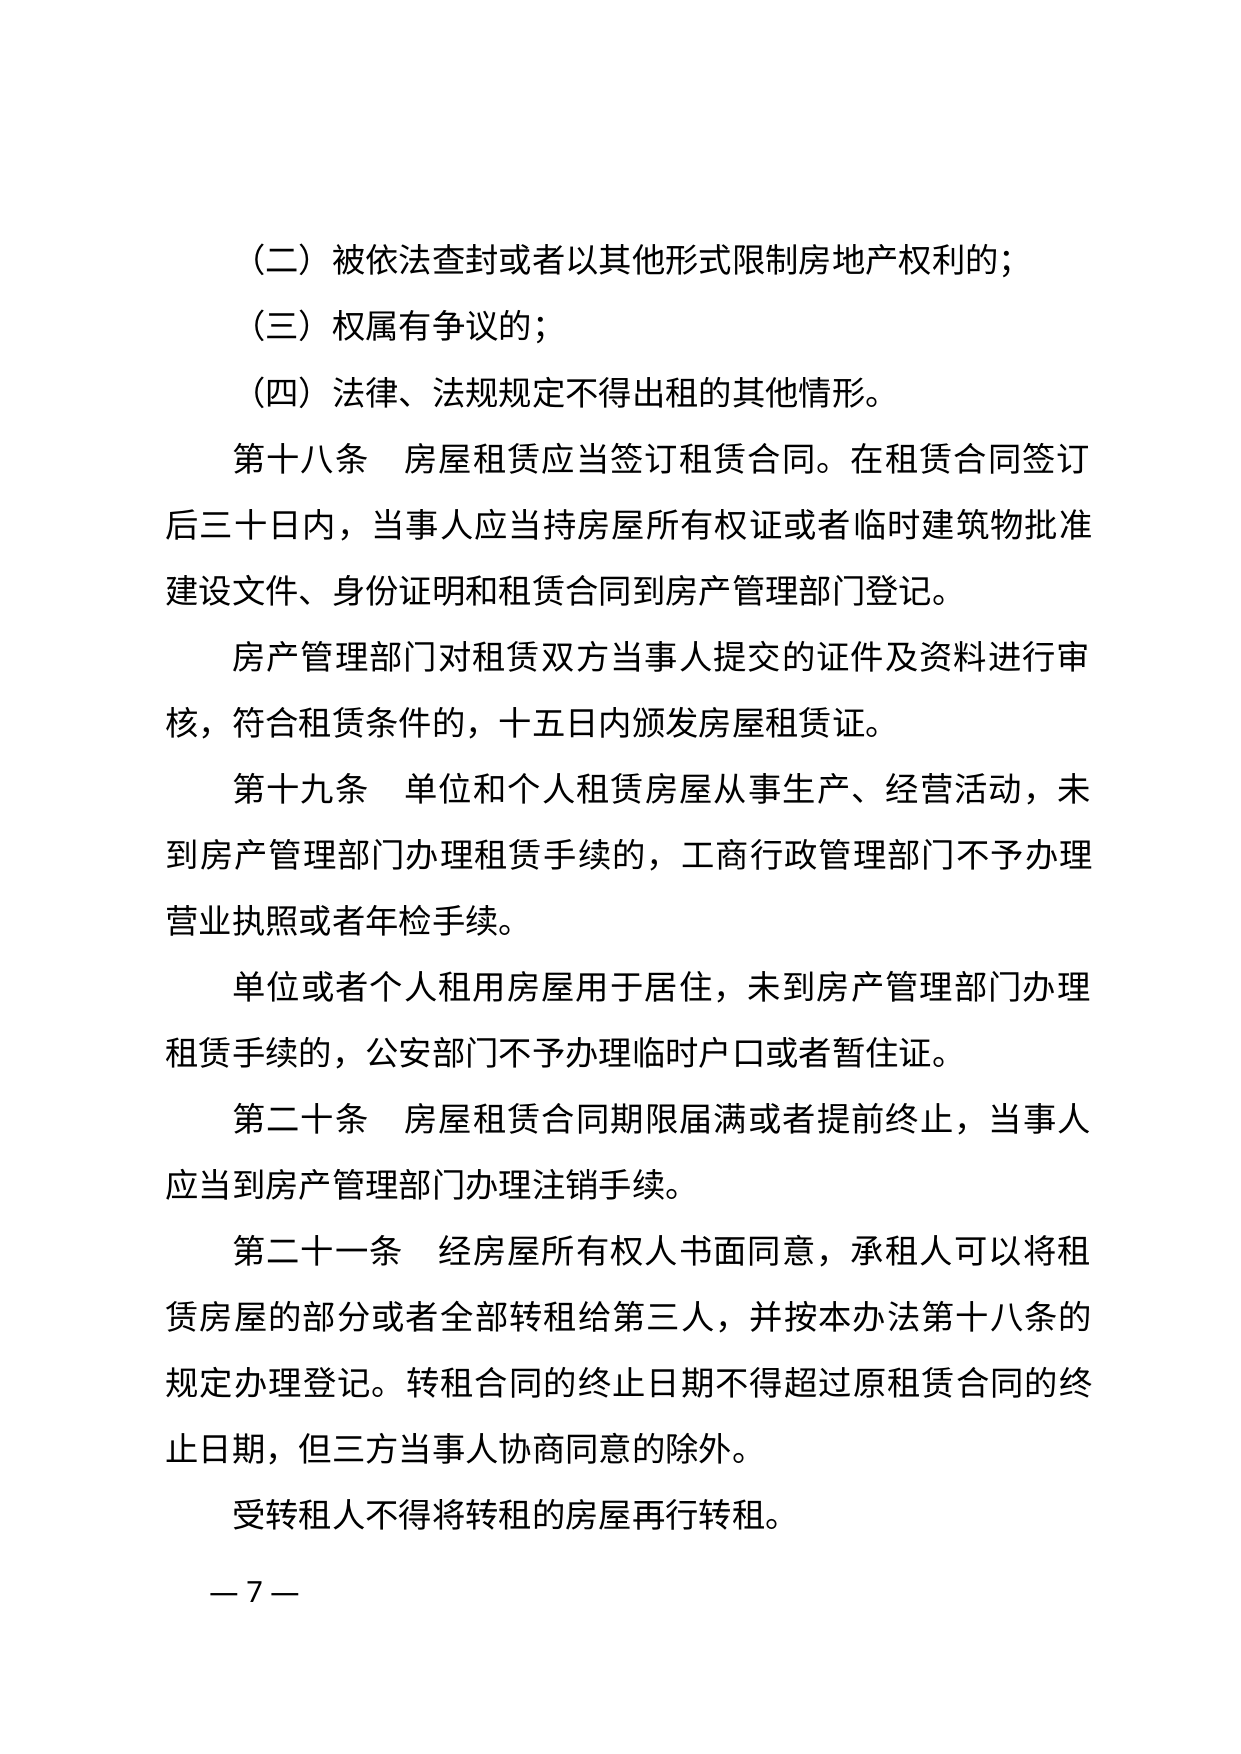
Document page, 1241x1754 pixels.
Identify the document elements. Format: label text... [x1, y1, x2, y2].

text （四）法律、法规规定不得出租的其他情形。 [165, 357, 1092, 423]
text 第十八条 房屋租赁应当签订租赁合同。在租赁合同签订后三十日内，当事人应当持房屋所有权证或者临时建筑物批准建设文件、身份证明和租赁合同到房产管理部门登记。 [165, 423, 1092, 622]
text 第二十一条 经房屋所有权人书面同意，承租人可以将租赁房屋的部分或者全部转租给第三人，并按本办法第十八条的规定办理登记。转租合同的终止日期不得超过原租赁合同的终止日期，但三方当事人协商同意的除外。 [165, 1216, 1092, 1480]
text 第二十条 房屋租赁合同期限届满或者提前终止，当事人应当到房产管理部门办理注销手续。 [165, 1084, 1092, 1216]
text （三）权属有争议的； [165, 291, 1092, 357]
text 单位或者个人租用房屋用于居住，未到房产管理部门办理租赁手续的，公安部门不予办理临时户口或者暂住证。 [165, 952, 1092, 1084]
text 房产管理部门对租赁双方当事人提交的证件及资料进行审核，符合租赁条件的，十五日内颁发房屋租赁证。 [165, 622, 1092, 754]
text 受转租人不得将转租的房屋再行转租。 [165, 1480, 1092, 1546]
text 第十九条 单位和个人租赁房屋从事生产、经营活动，未到房产管理部门办理租赁手续的，工商行政管理部门不予办理营业执照或者年检手续。 [165, 754, 1092, 952]
text （二）被依法查封或者以其他形式限制房地产权利的； [165, 225, 1092, 291]
